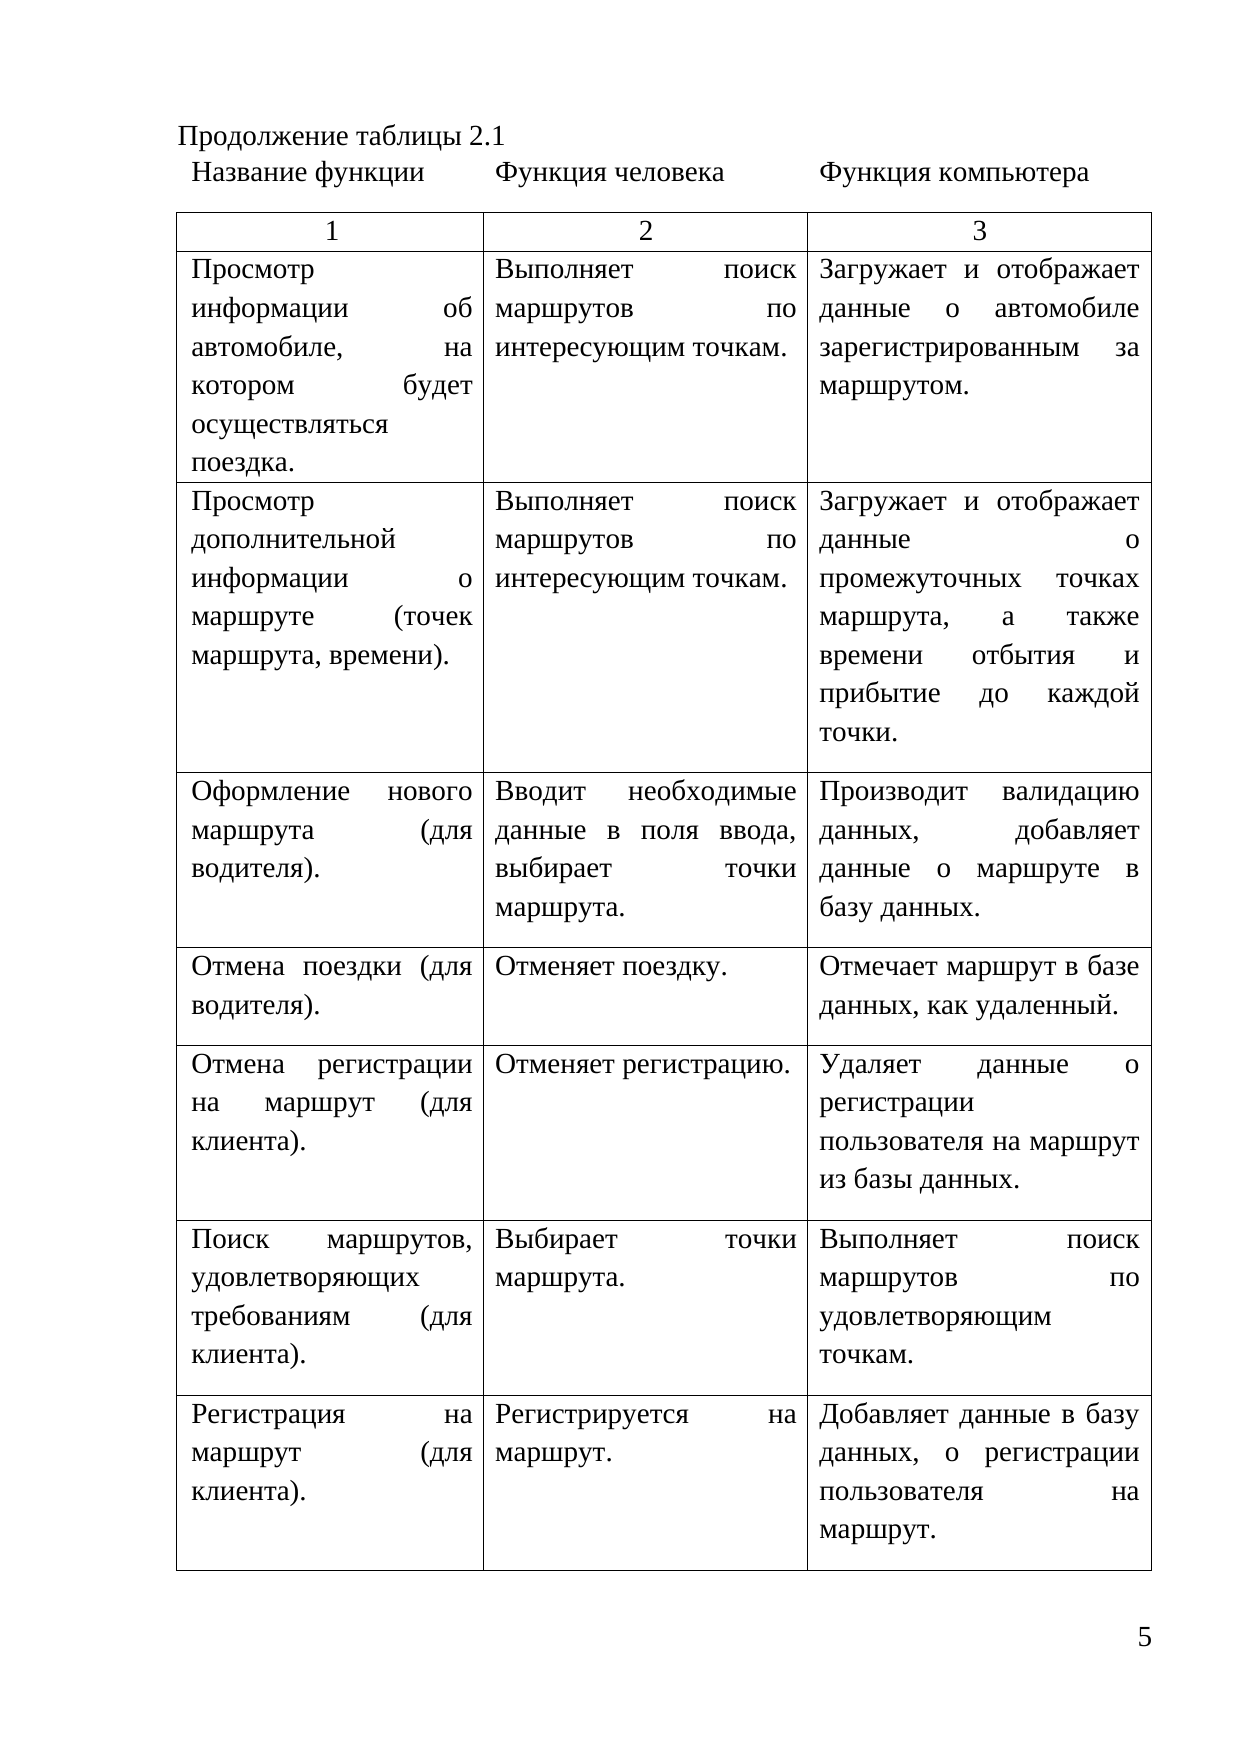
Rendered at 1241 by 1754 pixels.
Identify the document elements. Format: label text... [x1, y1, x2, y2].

table_cell Добавляет данные в базу данных, о регистрации пользователя на маршрут. [808, 1396, 1151, 1570]
table_cell Отмечает маршрут в базе данных, как удаленный. [808, 948, 1151, 1045]
table_cell Удаляет данные о регистрации пользователя на маршрут из базы данных. [808, 1046, 1151, 1220]
table_cell 3 [808, 213, 1151, 251]
table_cell Выбирает точки маршрута. [484, 1221, 807, 1395]
table_cell Загружает и отображает данные о автомобиле зарегистрированным за маршрутом. [808, 252, 1151, 482]
table_cell Регистрация на маршрут (для клиента). [177, 1396, 483, 1570]
table_cell Вводит необходимые данные в поля ввода, выбирает точки маршрута. [484, 773, 807, 947]
table_cell 2 [484, 213, 807, 251]
table_cell Отменяет поездку. [484, 948, 807, 1045]
table_cell 1 [177, 213, 483, 251]
table_cell Поиск маршрутов, удовлетворяющих требованиям (для клиента). [177, 1221, 483, 1395]
table_cell Регистрируется на маршрут. [484, 1396, 807, 1570]
table_cell Загружает и отображает данные о промежуточных точках маршрута, а также времени отбытия и прибытие до каждой точки. [808, 483, 1151, 772]
table_cell Выполняет поиск маршрутов по удовлетворяющим точкам. [808, 1221, 1151, 1395]
table_cell Отмена поездки (для водителя). [177, 948, 483, 1045]
table_cell Производит валидацию данных, добавляет данные о маршруте в базу данных. [808, 773, 1151, 947]
table_cell Отмена регистрации на маршрут (для клиента). [177, 1046, 483, 1220]
table_cell Просмотр информации об автомобиле, на котором будет осуществляться поездка. [177, 252, 483, 482]
table_header Функция компьютера [808, 154, 1151, 212]
table_header Название функции [177, 154, 484, 212]
table_cell Отменяет регистрацию. [484, 1046, 807, 1220]
table_header Функция человека [484, 154, 808, 212]
table_cell Выполняет поиск маршрутов по интересующим точкам. [484, 483, 807, 772]
text Продолжение таблицы 2.1 [177, 118, 1152, 152]
table_cell Оформление нового маршрута (для водителя). [177, 773, 483, 947]
table_cell Просмотр дополнительной информации о маршруте (точек маршрута, времени). [177, 483, 483, 772]
table_cell Выполняет поиск маршрутов по интересующим точкам. [484, 252, 807, 482]
